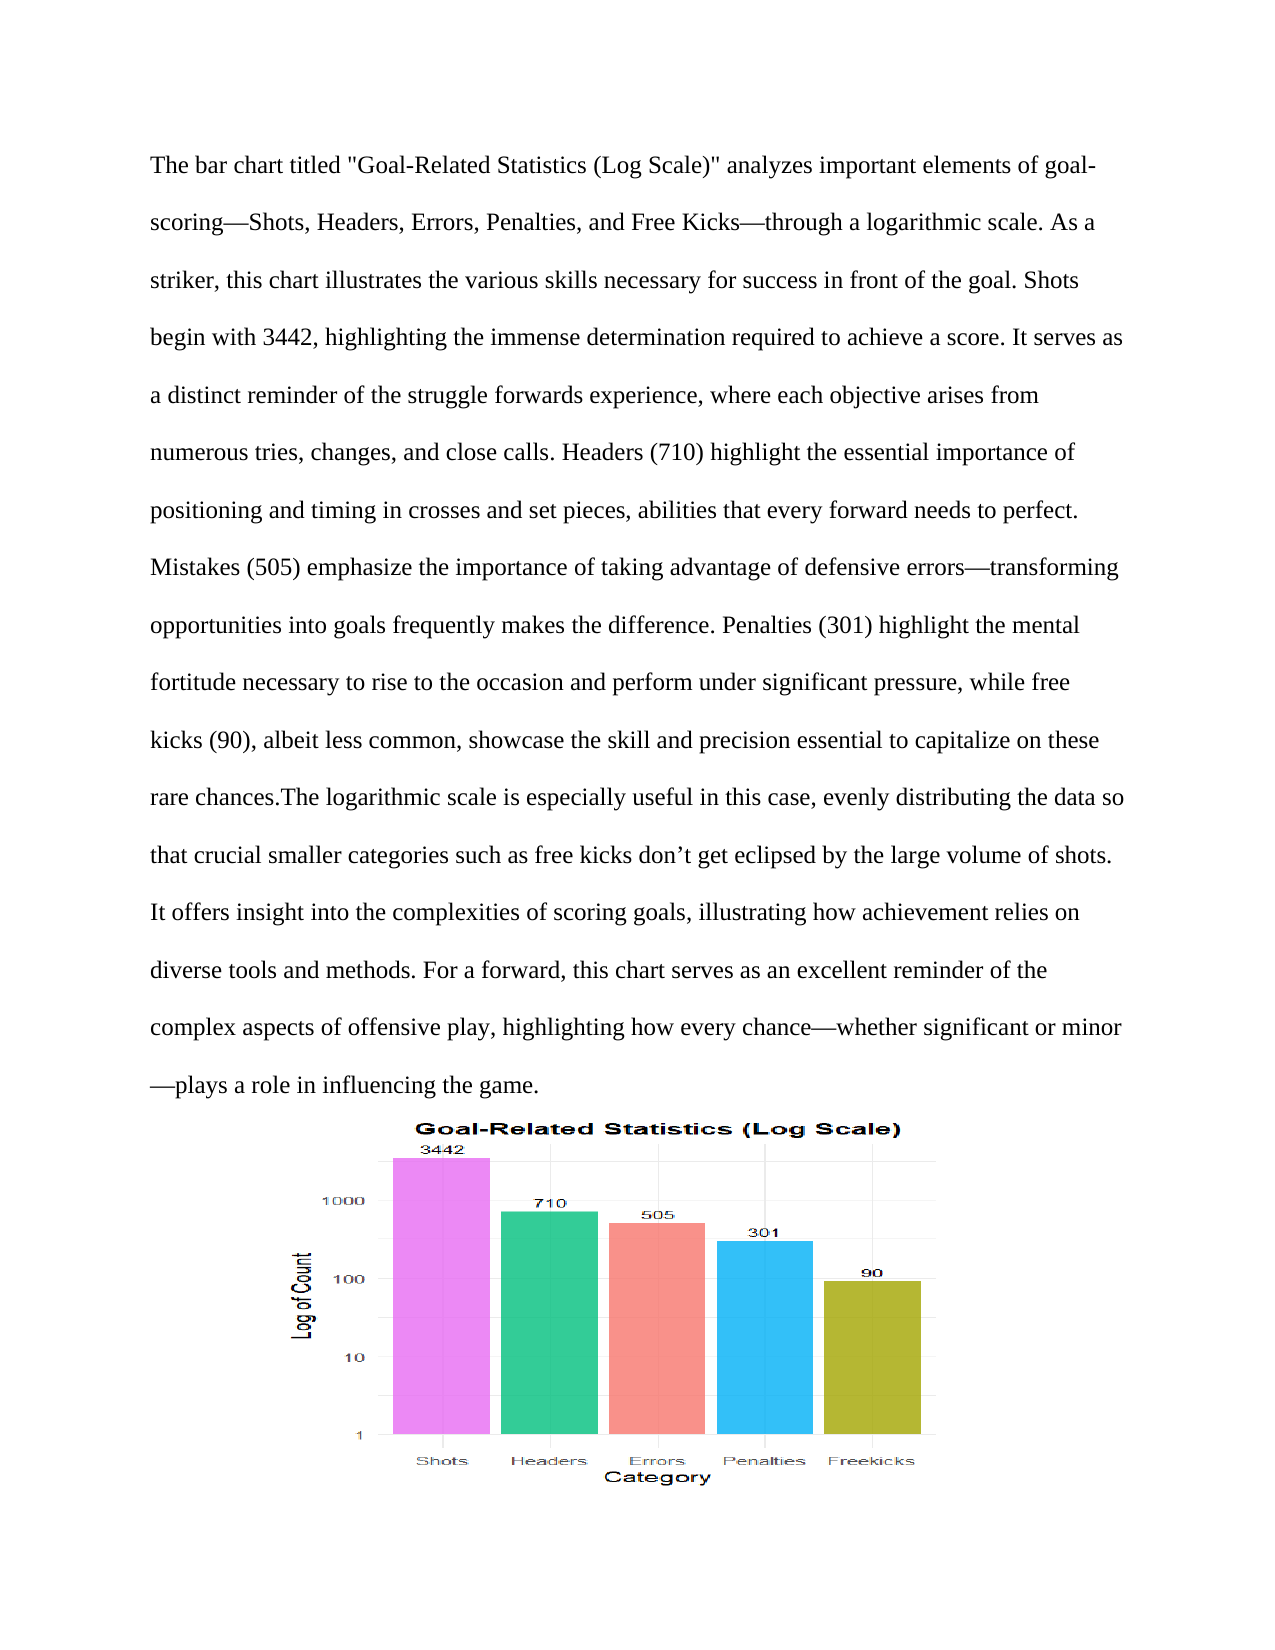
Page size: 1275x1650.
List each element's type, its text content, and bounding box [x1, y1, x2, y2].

picture [276, 1115, 951, 1492]
text Mistakes (505) emphasize the importance of taking advantage of defensive errors—transforming opportunities into goals frequently makes the difference. Penalties (301) highlight the mental fortitude necessary to rise to the occasion and perform under significant pressure, while free kicks (90), albeit less common, showcase the skill and precision essential to capitalize on these rare chances.The logarithmic scale is especially useful in this case, evenly distributing the data so that crucial smaller categories such as free kicks don’t get eclipsed by the large volume of shots. It offers insight into the complexities of scoring goals, illustrating how achievement relies on diverse tools and methods. For a forward, this chart serves as an excellent reminder of the complex aspects of offensive play, highlighting how every chance—whether significant or minor—plays a role in influencing the game. [150, 552, 1125, 1099]
text The bar chart titled "Goal-Related Statistics (Log Scale)" analyzes important elements of goal-scoring—Shots, Headers, Errors, Penalties, and Free Kicks—through a logarithmic scale. As a striker, this chart illustrates the various skills necessary for success in front of the goal. Shots begin with 3442, highlighting the immense determination required to achieve a score. It serves as a distinct reminder of the struggle forwards experience, where each objective arises from numerous tries, changes, and close calls. Headers (710) highlight the essential importance of positioning and timing in crosses and set pieces, abilities that every forward needs to perfect. [150, 150, 1125, 524]
